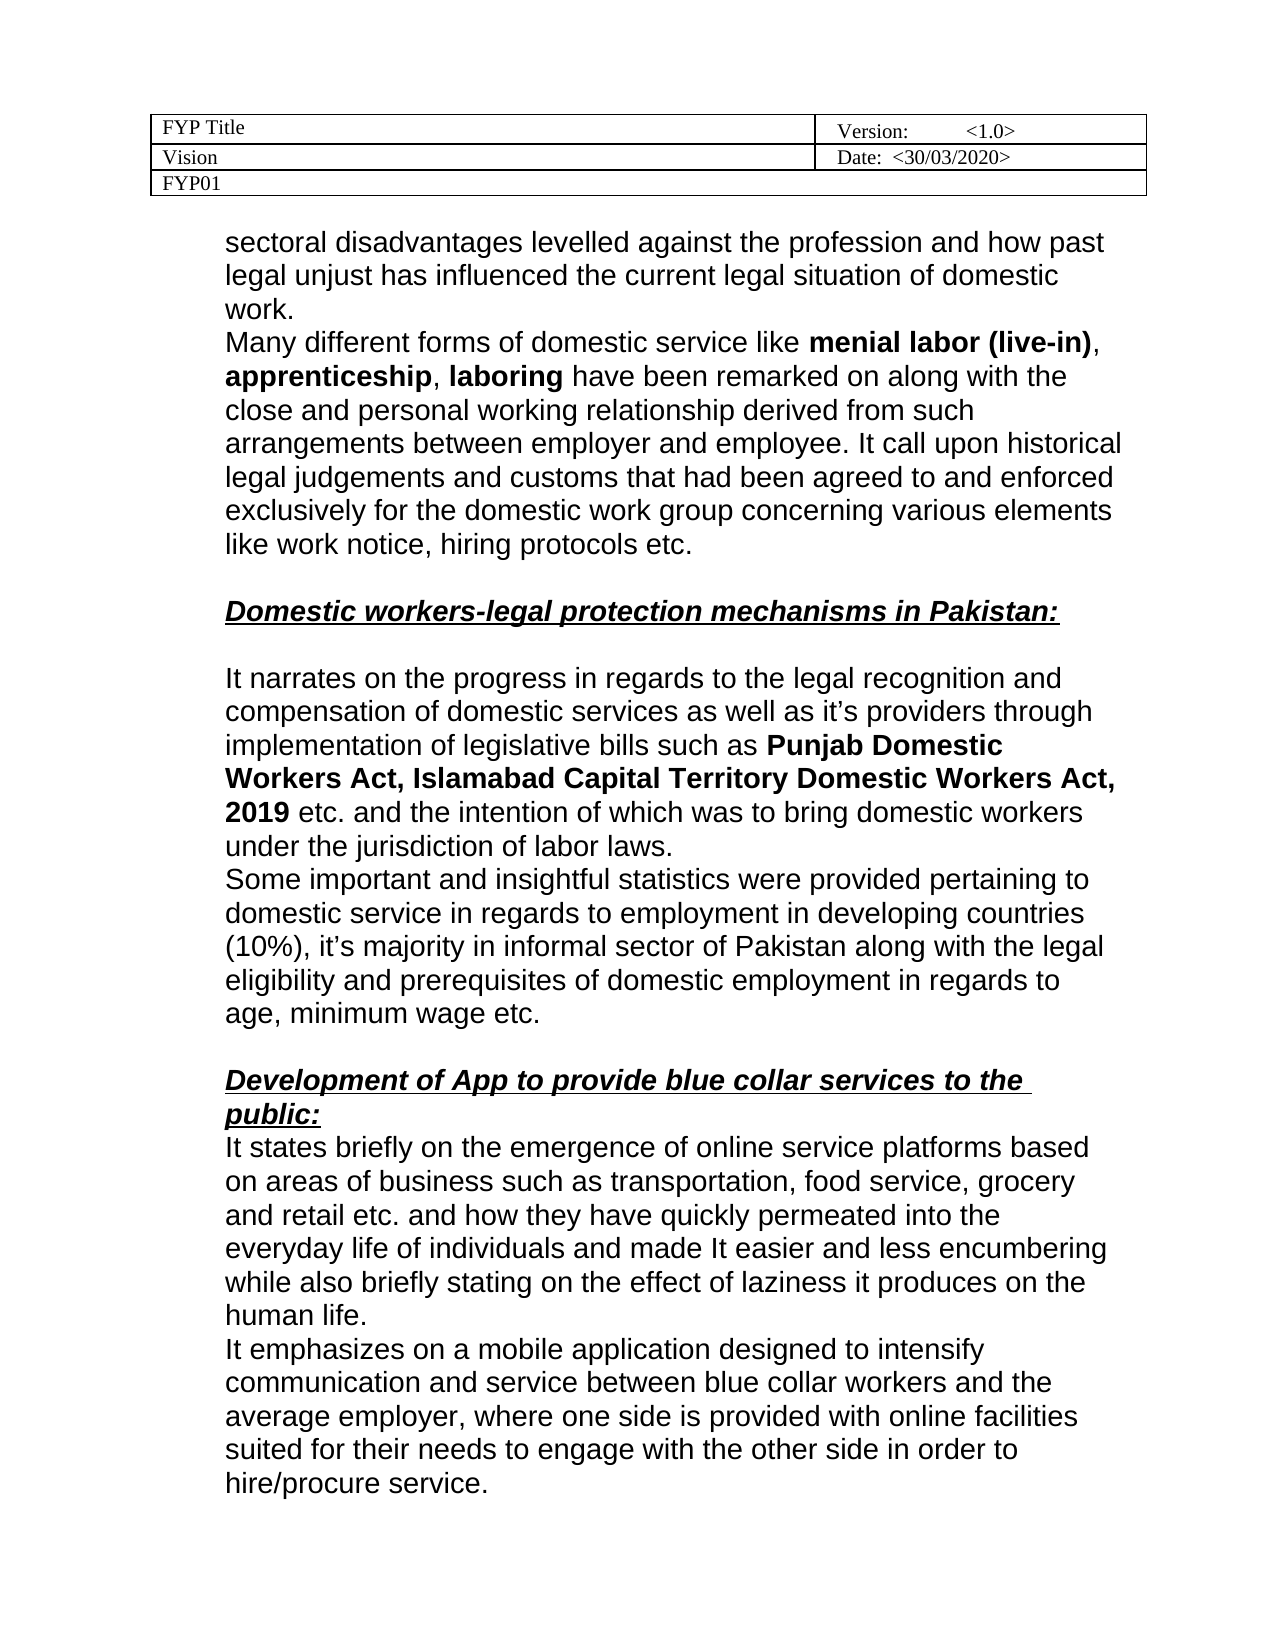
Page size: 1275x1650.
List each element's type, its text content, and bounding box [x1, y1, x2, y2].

text Many different forms of domestic service like menial labor (live-in), apprenticeship, laboring have been remarked on along with the close and personal working relationship derived from such arrangements between employer and employee. It call upon historical legal judgements and customs that had been agreed to and enforced exclusively for the domestic work group concerning various elements like work notice, hiring protocols etc. [225, 326, 1125, 560]
text Domestic workers-legal protection mechanisms in Pakistan: [225, 594, 1125, 627]
text It narrates on the progress in regards to the legal recognition and compensation of domestic services as well as it’s providers through implementation of legislative bills such as Punjab Domestic Workers Act, Islamabad Capital Territory Domestic Workers Act, 2019 etc. and the intention of which was to bring domestic workers under the jurisdiction of labor laws. [225, 661, 1125, 862]
text Development of App to provide blue collar services to the public: [225, 1063, 1125, 1131]
text Some important and insightful statistics were provided pertaining to domestic service in regards to employment in developing countries (10%), it’s majority in informal sector of Pakistan along with the legal eligibility and prerequisites of domestic employment in regards to age, minimum wage etc. [225, 862, 1125, 1030]
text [225, 225, 1125, 326]
text It emphasizes on a mobile application designed to intensify communication and service between blue collar workers and the average employer, where one side is provided with online facilities suited for their needs to engage with the other side in order to hire/procure service. [225, 1332, 1125, 1499]
text It states briefly on the emergence of online service platforms based on areas of business such as transportation, food service, grocery and retail etc. and how they have quickly permeated into the everyday life of individuals and made It easier and less encumbering while also briefly stating on the effect of laziness it produces on the human life. [225, 1131, 1125, 1332]
